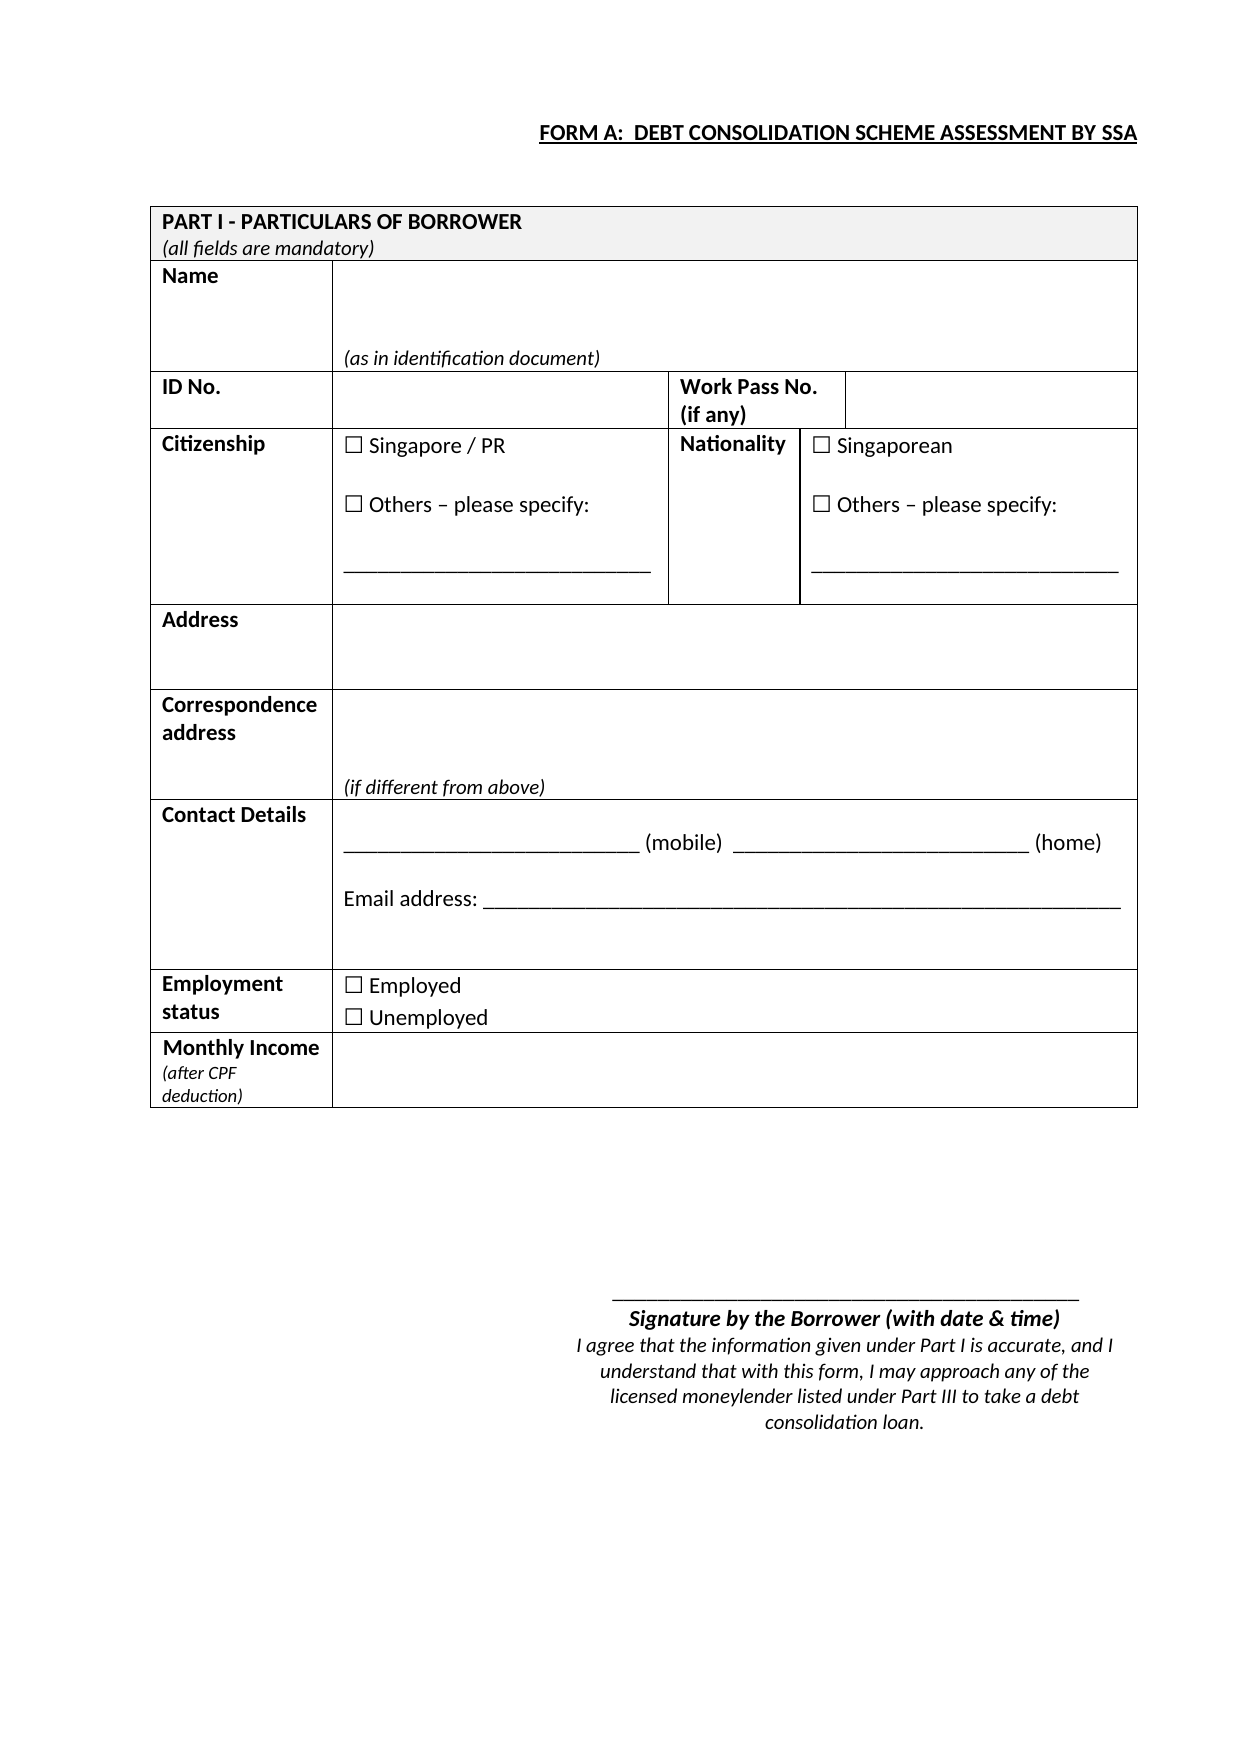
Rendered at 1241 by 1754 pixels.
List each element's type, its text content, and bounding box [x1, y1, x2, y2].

table_cell Citizenship [151, 429, 332, 604]
table_cell (as in identification document) [333, 261, 1137, 371]
table_cell [846, 372, 1137, 428]
table_cell Employment status [151, 970, 332, 1032]
table_cell Monthly Income (after CPF deduction) [151, 1033, 332, 1107]
table_header _________________________________________ Signature by the Borrower (with date & time) I agree that the information given under Part I is accurate, and I understand that with this form, I may approach any of the licensed moneylender listed under Part III to take a debt consolidation loan. [555, 1249, 1137, 1443]
table_cell Work Pass No. (if any) [669, 372, 845, 428]
table_cell (if different from above) [333, 690, 1137, 799]
table_cell __________________________ (mobile) __________________________ (home) Email address: ________________________________________________________ [333, 800, 1137, 968]
table_cell [333, 372, 668, 428]
table_cell Name [151, 261, 332, 371]
table_cell Correspondence address [151, 690, 332, 799]
table_cell Address [151, 605, 332, 689]
table_cell [333, 1033, 1137, 1107]
table_cell Contact Details [151, 800, 332, 968]
table_cell Nationality [669, 429, 799, 604]
subtitle FORM A: DEBT CONSOLIDATION SCHEME ASSESSMENT BY SSA [150, 118, 1137, 146]
table_header PART I - PARTICULARS OF BORROWER (all fields are mandatory) [151, 207, 1137, 260]
table_cell ID No. [151, 372, 332, 428]
table_cell [333, 605, 1137, 689]
table_cell Singapore / PR Others – please specify: ___________________________ [333, 429, 668, 604]
table_cell Employed Unemployed [333, 970, 1137, 1032]
table_cell Singaporean Others – please specify: ___________________________ [801, 429, 1137, 604]
